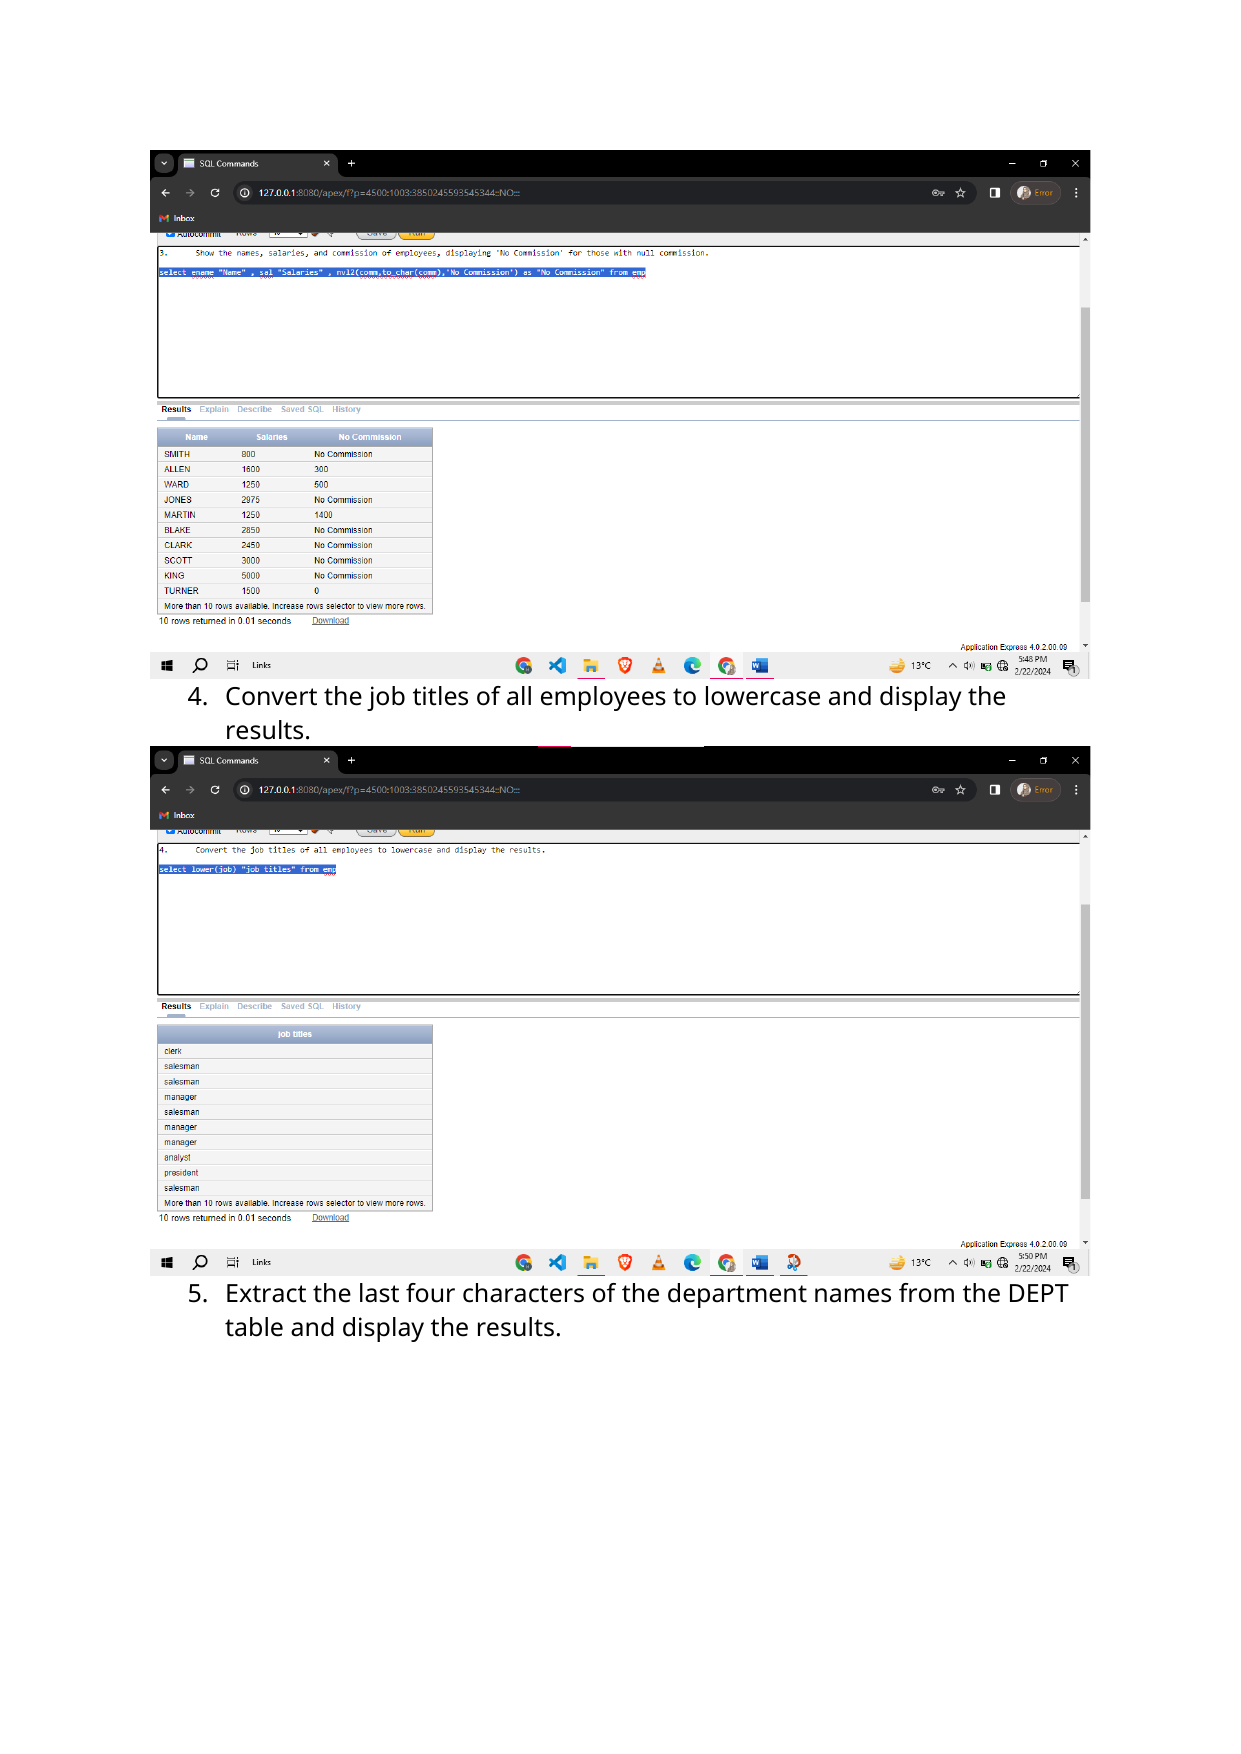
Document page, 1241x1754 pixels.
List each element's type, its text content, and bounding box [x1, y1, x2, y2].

picture [150, 746, 1091, 1276]
list Extract the last four characters of the department names from the DEPT table and display the results. [187, 1276, 1090, 1344]
picture [150, 150, 1091, 679]
list Convert the job titles of all employees to lowercase and display the results. [187, 679, 1090, 746]
